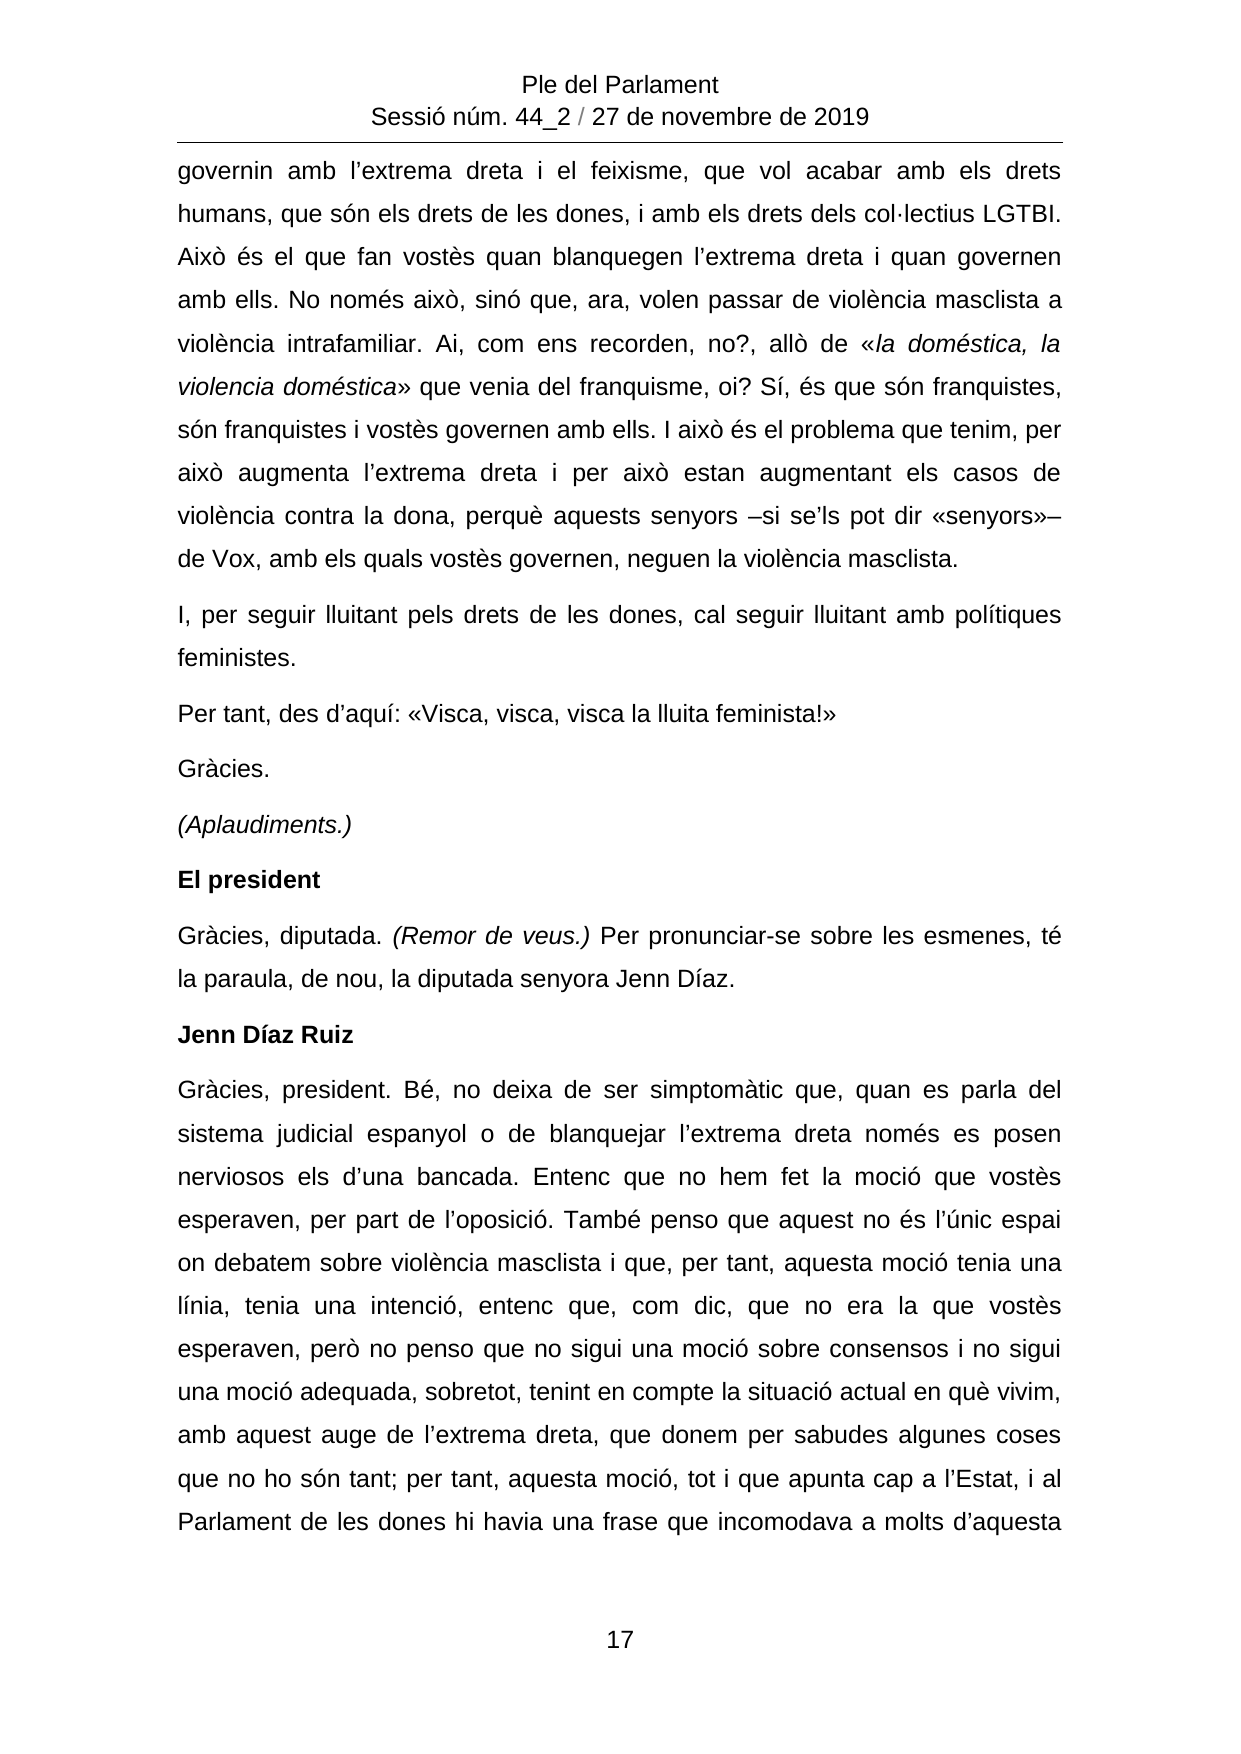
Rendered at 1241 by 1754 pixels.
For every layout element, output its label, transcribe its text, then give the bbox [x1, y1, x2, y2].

text El president [177, 865, 1063, 894]
text Gràcies. [177, 754, 1063, 783]
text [177, 156, 1063, 573]
text Gràcies, diputada. (Remor de veus.) Per pronunciar-se sobre les esmenes, té la paraula, de nou, la diputada senyora Jenn Díaz. [177, 921, 1063, 993]
text Per tant, des d’aquí: «Visca, visca, visca la lluita feminista!» [177, 698, 1063, 727]
text Jenn Díaz Ruiz [177, 1020, 1063, 1048]
text (Aplaudiments.) [177, 810, 1063, 838]
text I, per seguir lluitant pels drets de les dones, cal seguir lluitant amb polítiques feministes. [177, 600, 1063, 672]
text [177, 1075, 1063, 1535]
